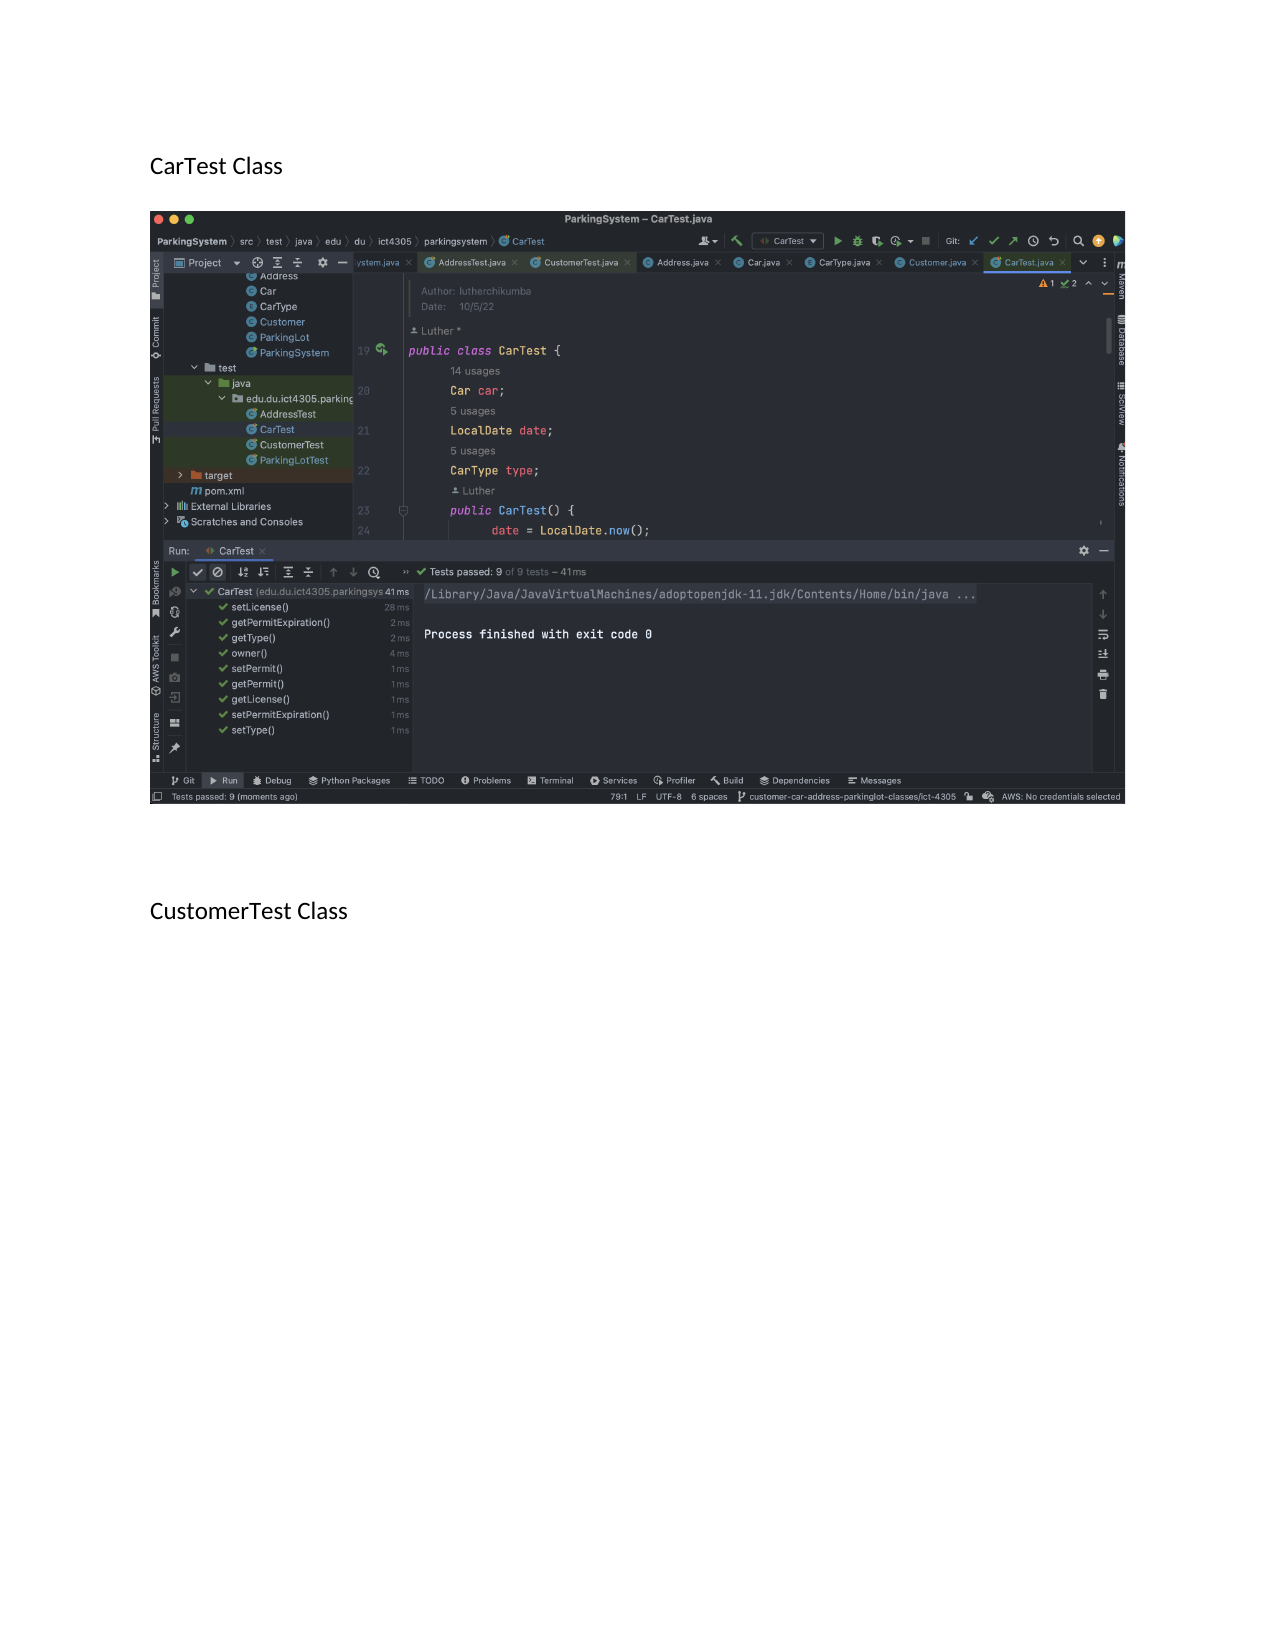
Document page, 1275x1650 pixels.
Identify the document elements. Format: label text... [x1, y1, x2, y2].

text CustomerTest Class [150, 895, 1125, 926]
picture [150, 211, 1125, 804]
text CarTest Class [150, 150, 1125, 181]
